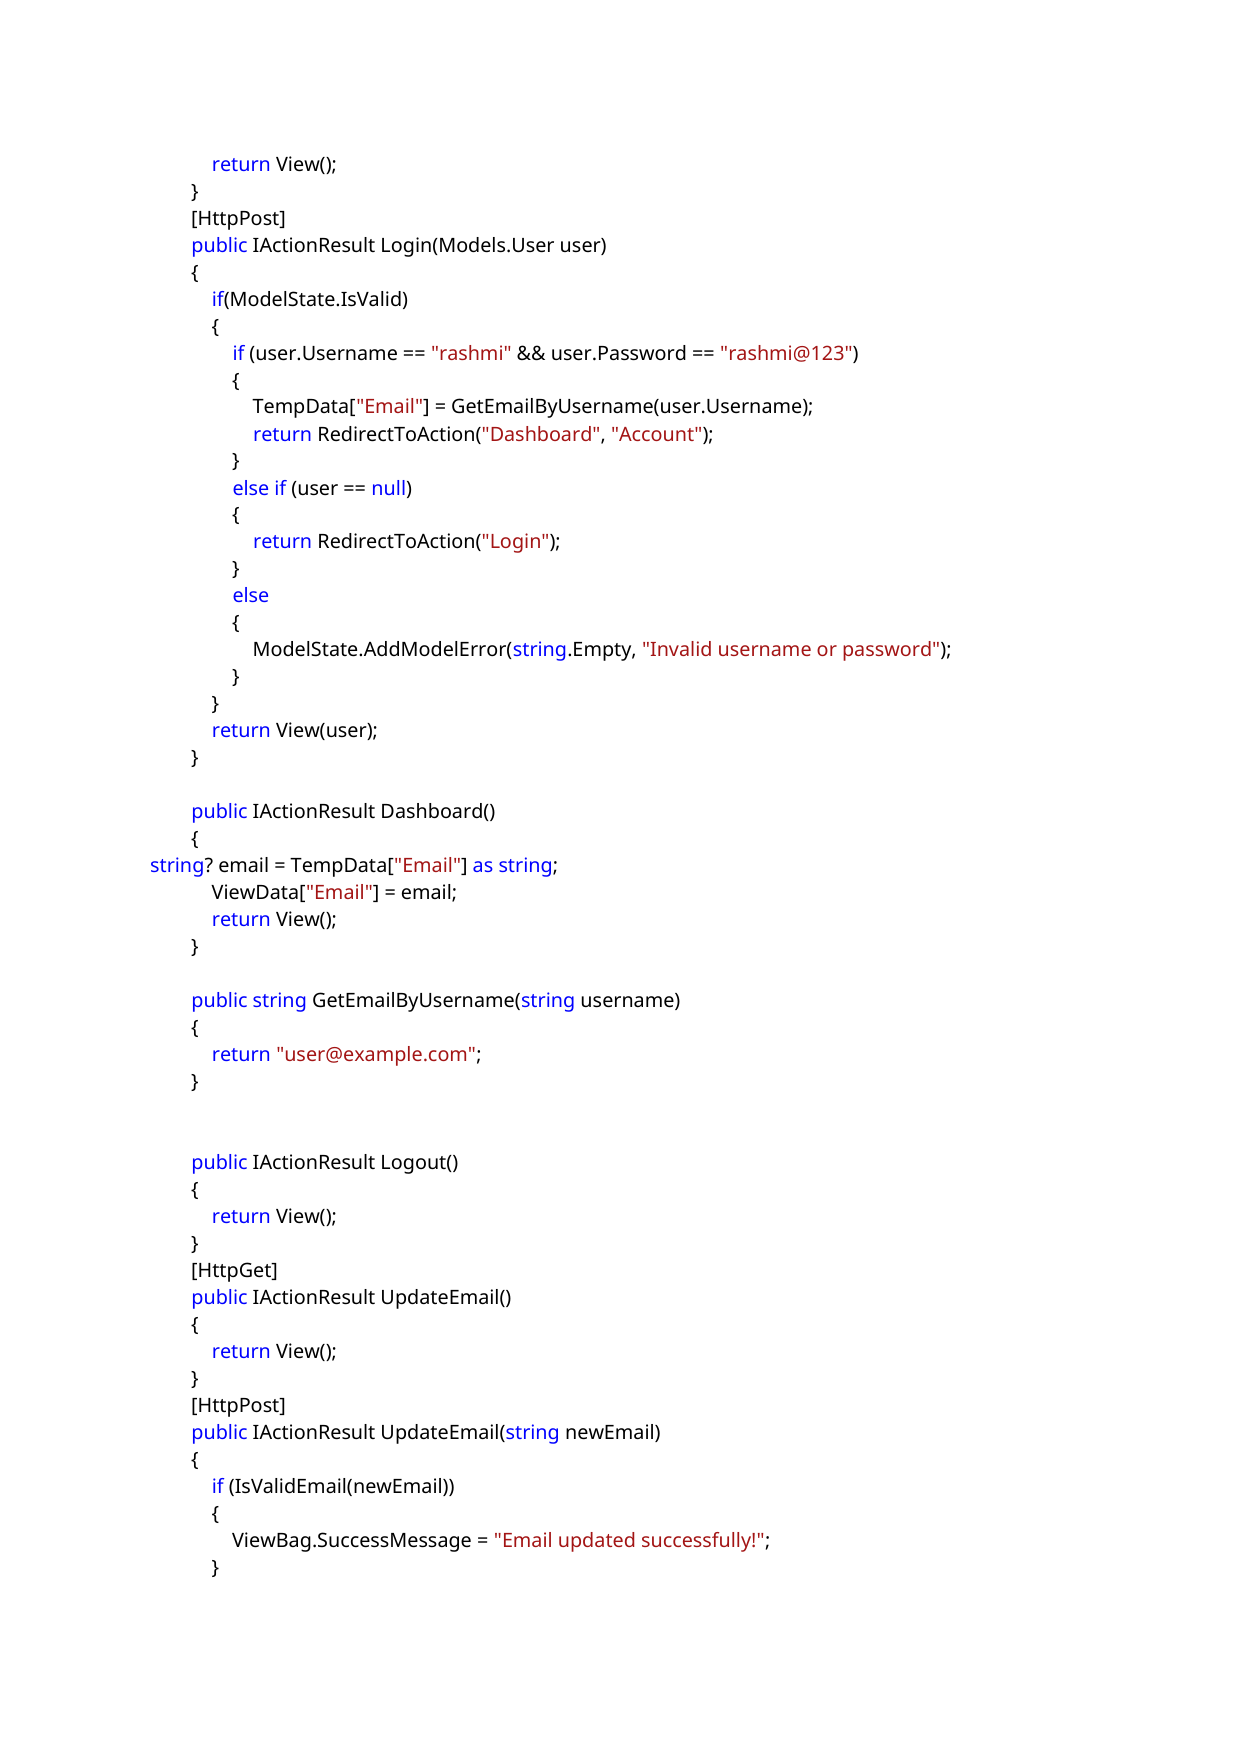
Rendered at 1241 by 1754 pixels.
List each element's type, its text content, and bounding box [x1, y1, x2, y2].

text public IActionResult UpdateEmail() [150, 1283, 1090, 1310]
text } [150, 1229, 1090, 1256]
text [HttpPost] [150, 204, 1090, 231]
text else if (user == null) [150, 474, 1090, 501]
text { [150, 1445, 1090, 1472]
text return RedirectToAction("Login"); [150, 528, 1090, 555]
text } [150, 663, 1090, 689]
text if (IsValidEmail(newEmail)) [150, 1472, 1090, 1499]
text return View(); [150, 1202, 1090, 1229]
text [HttpPost] [150, 1391, 1090, 1418]
text return "user@example.com"; [150, 1040, 1090, 1067]
text [HttpGet] [150, 1256, 1090, 1283]
text public string GetEmailByUsername(string username) [150, 986, 1090, 1013]
text } [150, 932, 1090, 959]
text { [150, 824, 1090, 851]
text { [150, 1499, 1090, 1526]
text ModelState.AddModelError(string.Empty, "Invalid username or password"); [150, 636, 1090, 663]
text { [150, 1310, 1090, 1337]
text } [150, 555, 1090, 582]
text { [150, 258, 1090, 285]
text { [150, 1175, 1090, 1202]
text return RedirectToAction("Dashboard", "Account"); [150, 420, 1090, 447]
text public IActionResult UpdateEmail(string newEmail) [150, 1418, 1090, 1445]
text } [150, 743, 1090, 771]
text { [150, 609, 1090, 636]
text { [150, 312, 1090, 339]
text public IActionResult Login(Models.User user) [150, 231, 1090, 258]
text } [150, 689, 1090, 717]
text { [150, 1013, 1090, 1040]
text if(ModelState.IsValid) [150, 285, 1090, 312]
text { [150, 501, 1090, 528]
text return View(); [150, 150, 1090, 177]
text return View(); [150, 905, 1090, 932]
text ViewBag.SuccessMessage = "Email updated successfully!"; [150, 1526, 1090, 1553]
text } [150, 1364, 1090, 1391]
text public IActionResult Logout() [150, 1148, 1090, 1175]
text return View(); [150, 1337, 1090, 1364]
text ViewData["Email"] = email; [150, 878, 1090, 905]
text } [150, 1553, 1090, 1580]
text string? email = TempData["Email"] as string; [150, 851, 1090, 878]
text { [150, 366, 1090, 393]
text } [150, 447, 1090, 474]
text } [150, 177, 1090, 204]
text } [150, 1067, 1090, 1094]
text if (user.Username == "rashmi" && user.Password == "rashmi@123") [150, 339, 1090, 366]
text return View(user); [150, 717, 1090, 743]
text public IActionResult Dashboard() [150, 797, 1090, 824]
text TempData["Email"] = GetEmailByUsername(user.Username); [150, 393, 1090, 420]
text else [150, 582, 1090, 609]
